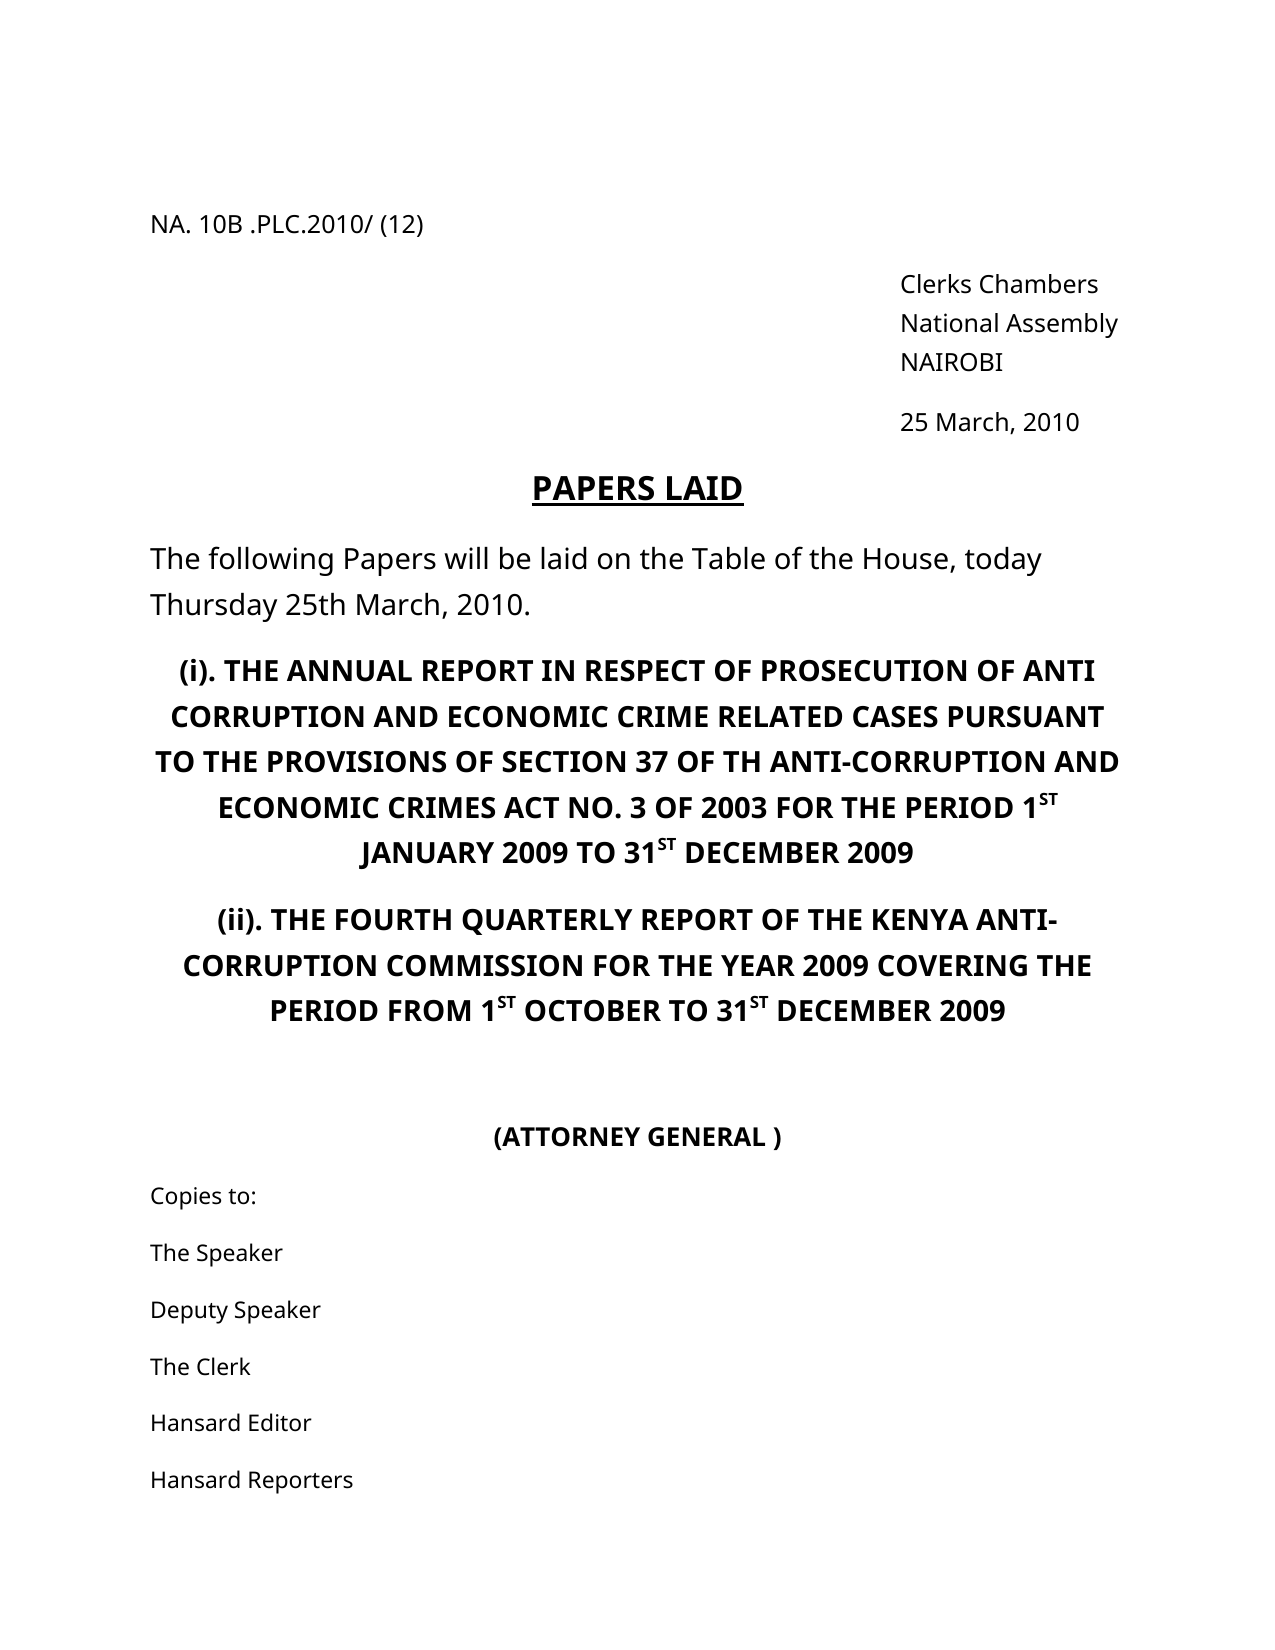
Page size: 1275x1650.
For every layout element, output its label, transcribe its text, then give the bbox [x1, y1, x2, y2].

text PAPERS LAID [150, 465, 1125, 511]
text (ATTORNEY GENERAL ) [150, 1118, 1125, 1154]
text NA. 10B .PLC.2010/ (12) [150, 207, 1125, 241]
text 25 March, 2010 [825, 405, 1125, 439]
text The Speaker [150, 1237, 1125, 1268]
text The following Papers will be laid on the Table of the House, today Thursday 25th March, 2010. [150, 538, 1125, 623]
text The Clerk [150, 1351, 1125, 1382]
text Hansard Reporters [150, 1464, 1125, 1495]
text Deputy Speaker [150, 1294, 1125, 1325]
text (ii). THE FOURTH QUARTERLY REPORT OF THE KENYA ANTI-CORRUPTION COMMISSION FOR THE YEAR 2009 COVERING THE PERIOD FROM 1ST OCTOBER TO 31ST DECEMBER 2009 [150, 899, 1125, 1030]
text Hansard Editor [150, 1407, 1125, 1438]
text (i). THE ANNUAL REPORT IN RESPECT OF PROSECUTION OF ANTI CORRUPTION AND ECONOMIC CRIME RELATED CASES PURSUANT TO THE PROVISIONS OF SECTION 37 OF TH ANTI-CORRUPTION AND ECONOMIC CRIMES ACT NO. 3 OF 2003 FOR THE PERIOD 1ST JANUARY 2009 TO 31ST DECEMBER 2009 [150, 650, 1125, 872]
text Copies to: [150, 1180, 1125, 1211]
text Clerks Chambers National Assembly NAIROBI [900, 267, 1125, 379]
